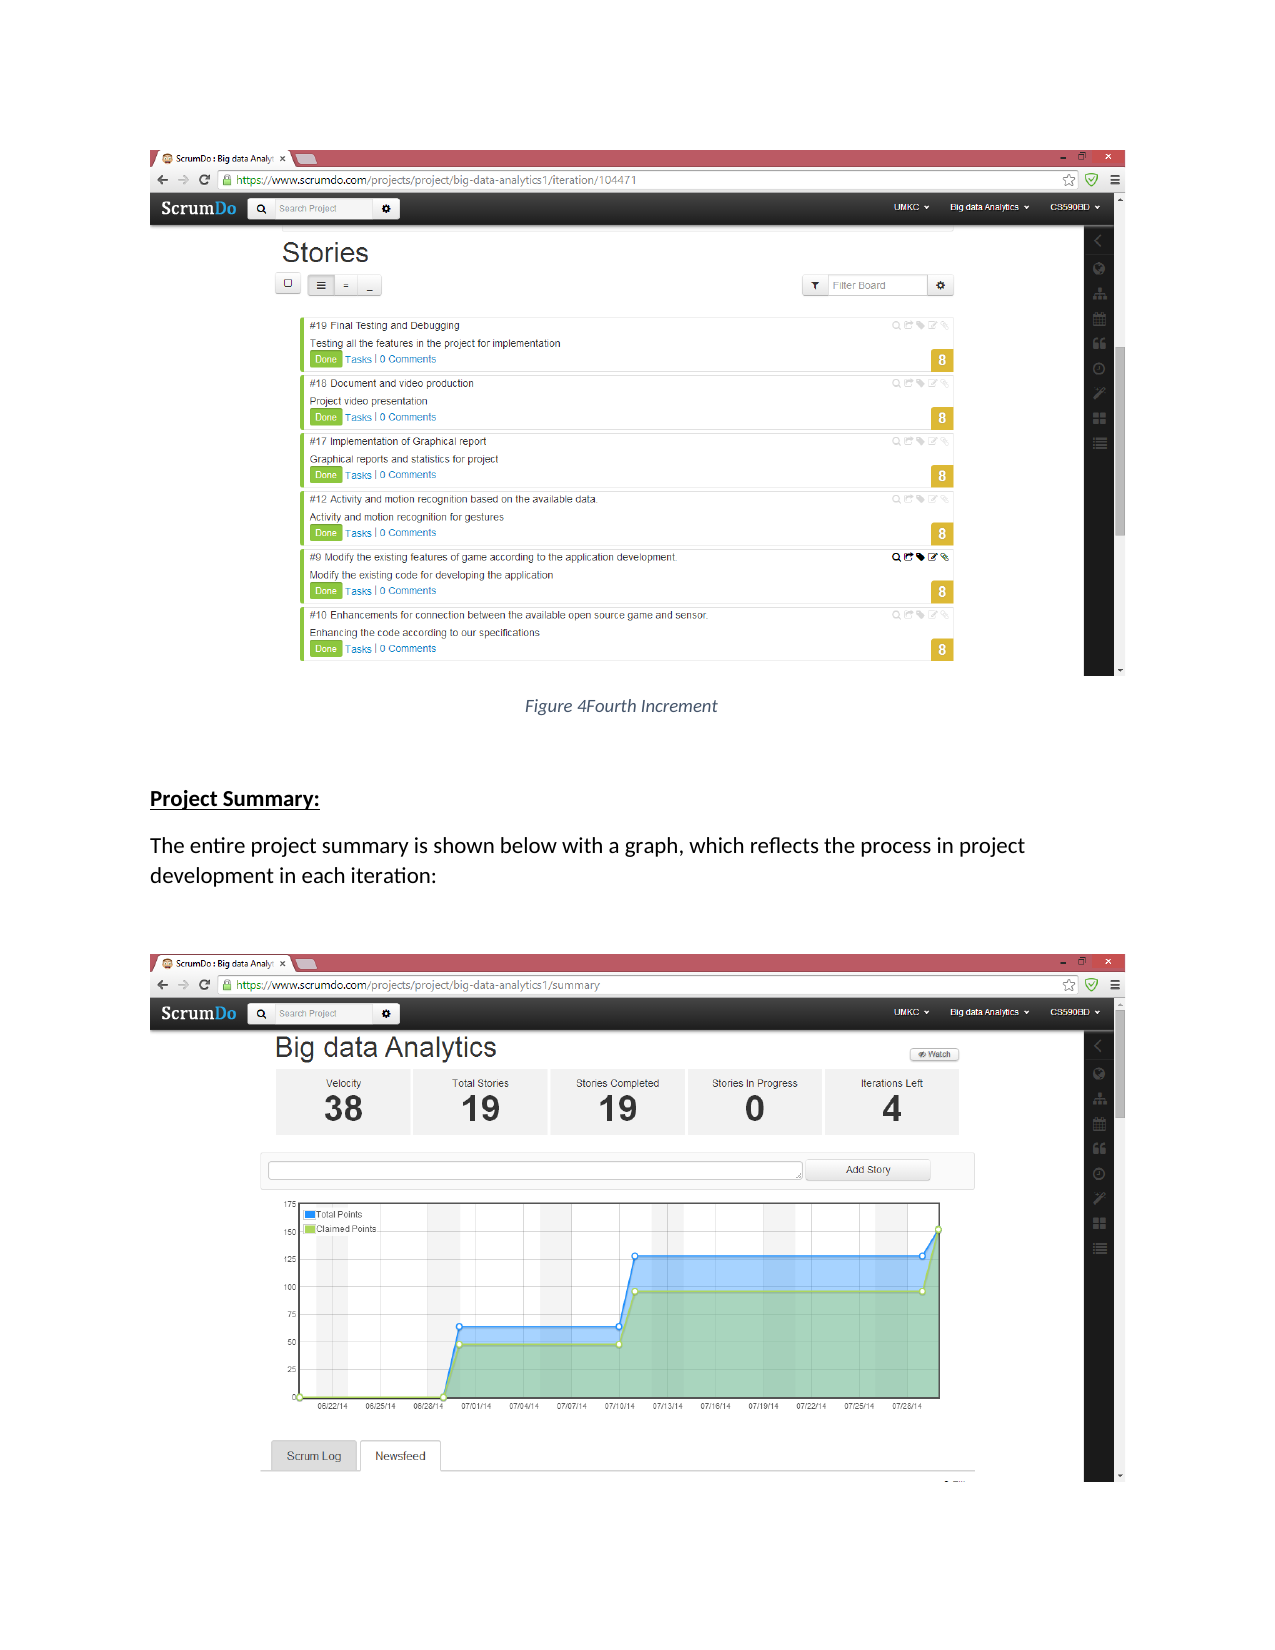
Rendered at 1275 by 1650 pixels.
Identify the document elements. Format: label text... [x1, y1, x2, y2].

text The entire project summary is shown below with a graph, which reflects the process in project development in each iteration: [150, 831, 1125, 889]
picture [150, 954, 1125, 1482]
text Project Summary: [150, 784, 1125, 812]
picture [150, 150, 1125, 676]
